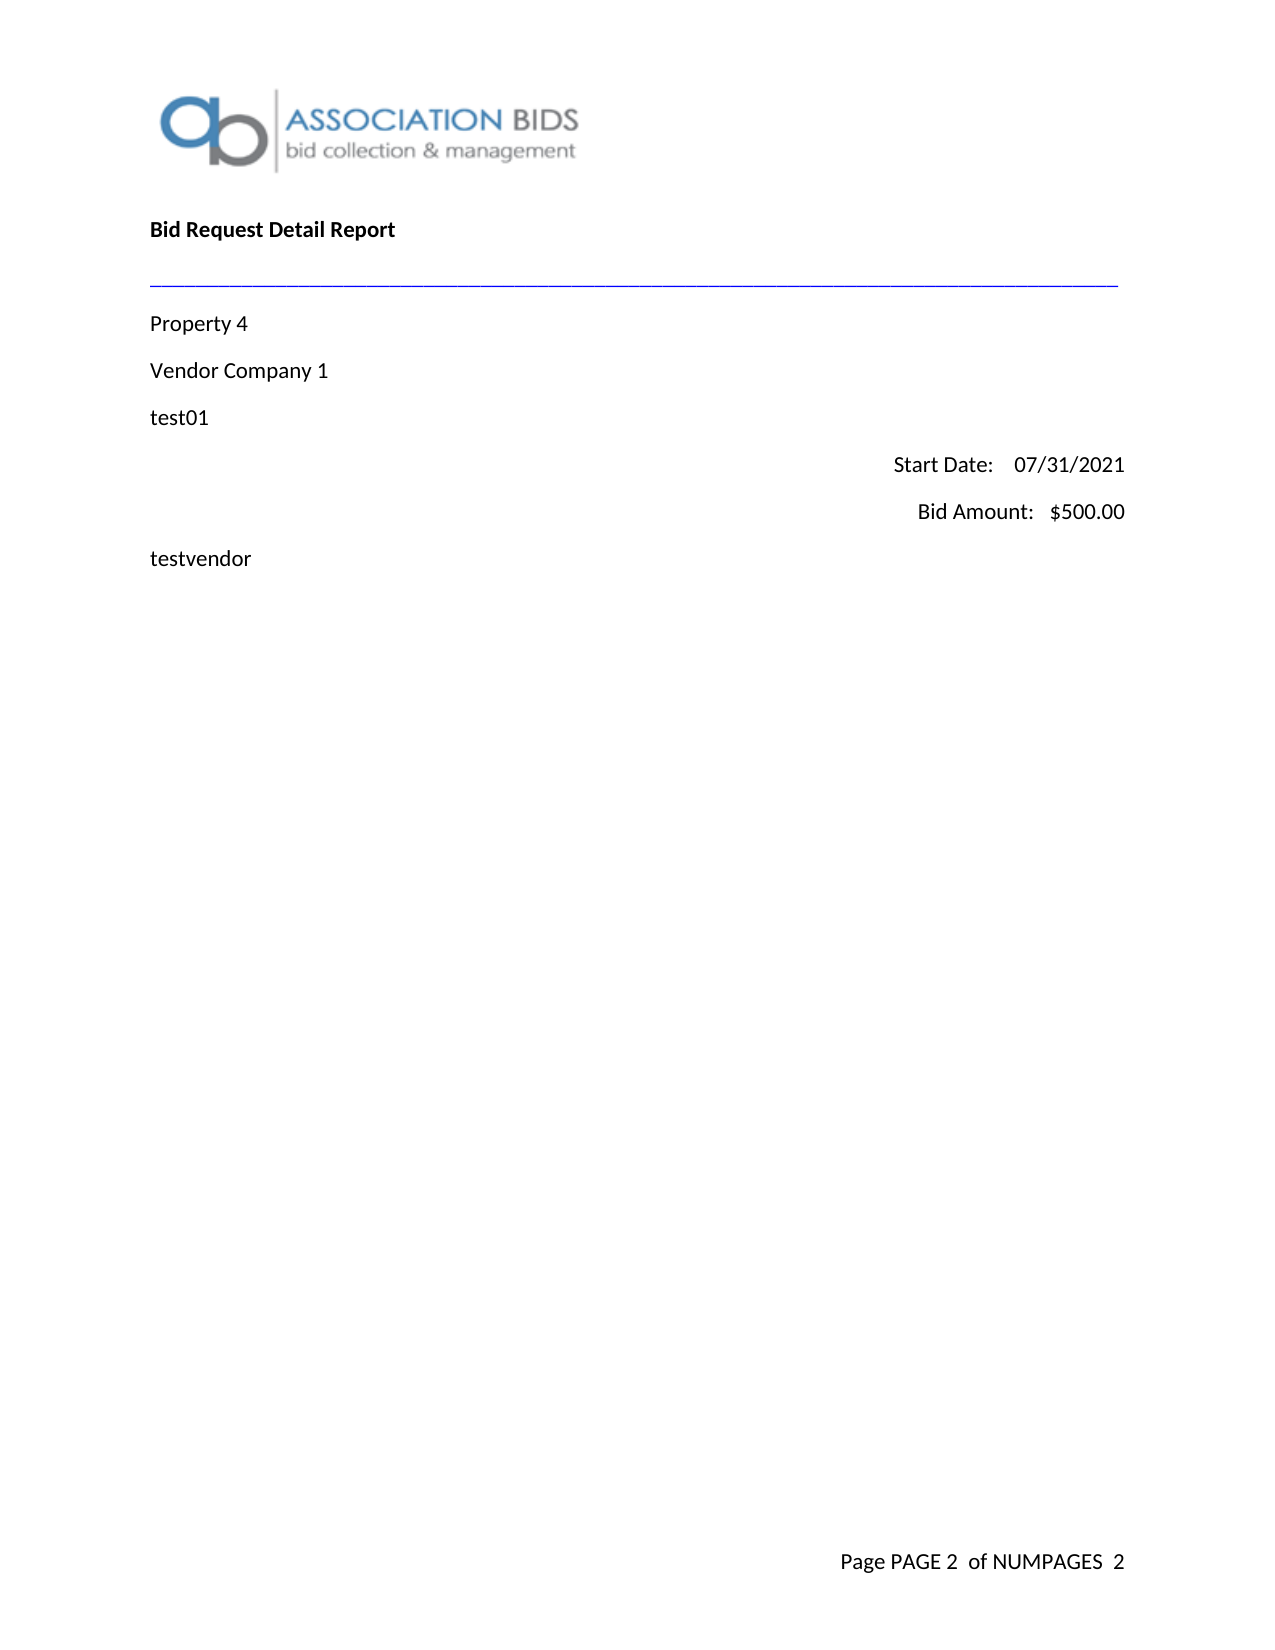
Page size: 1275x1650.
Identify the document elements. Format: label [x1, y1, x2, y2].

picture [150, 75, 589, 188]
